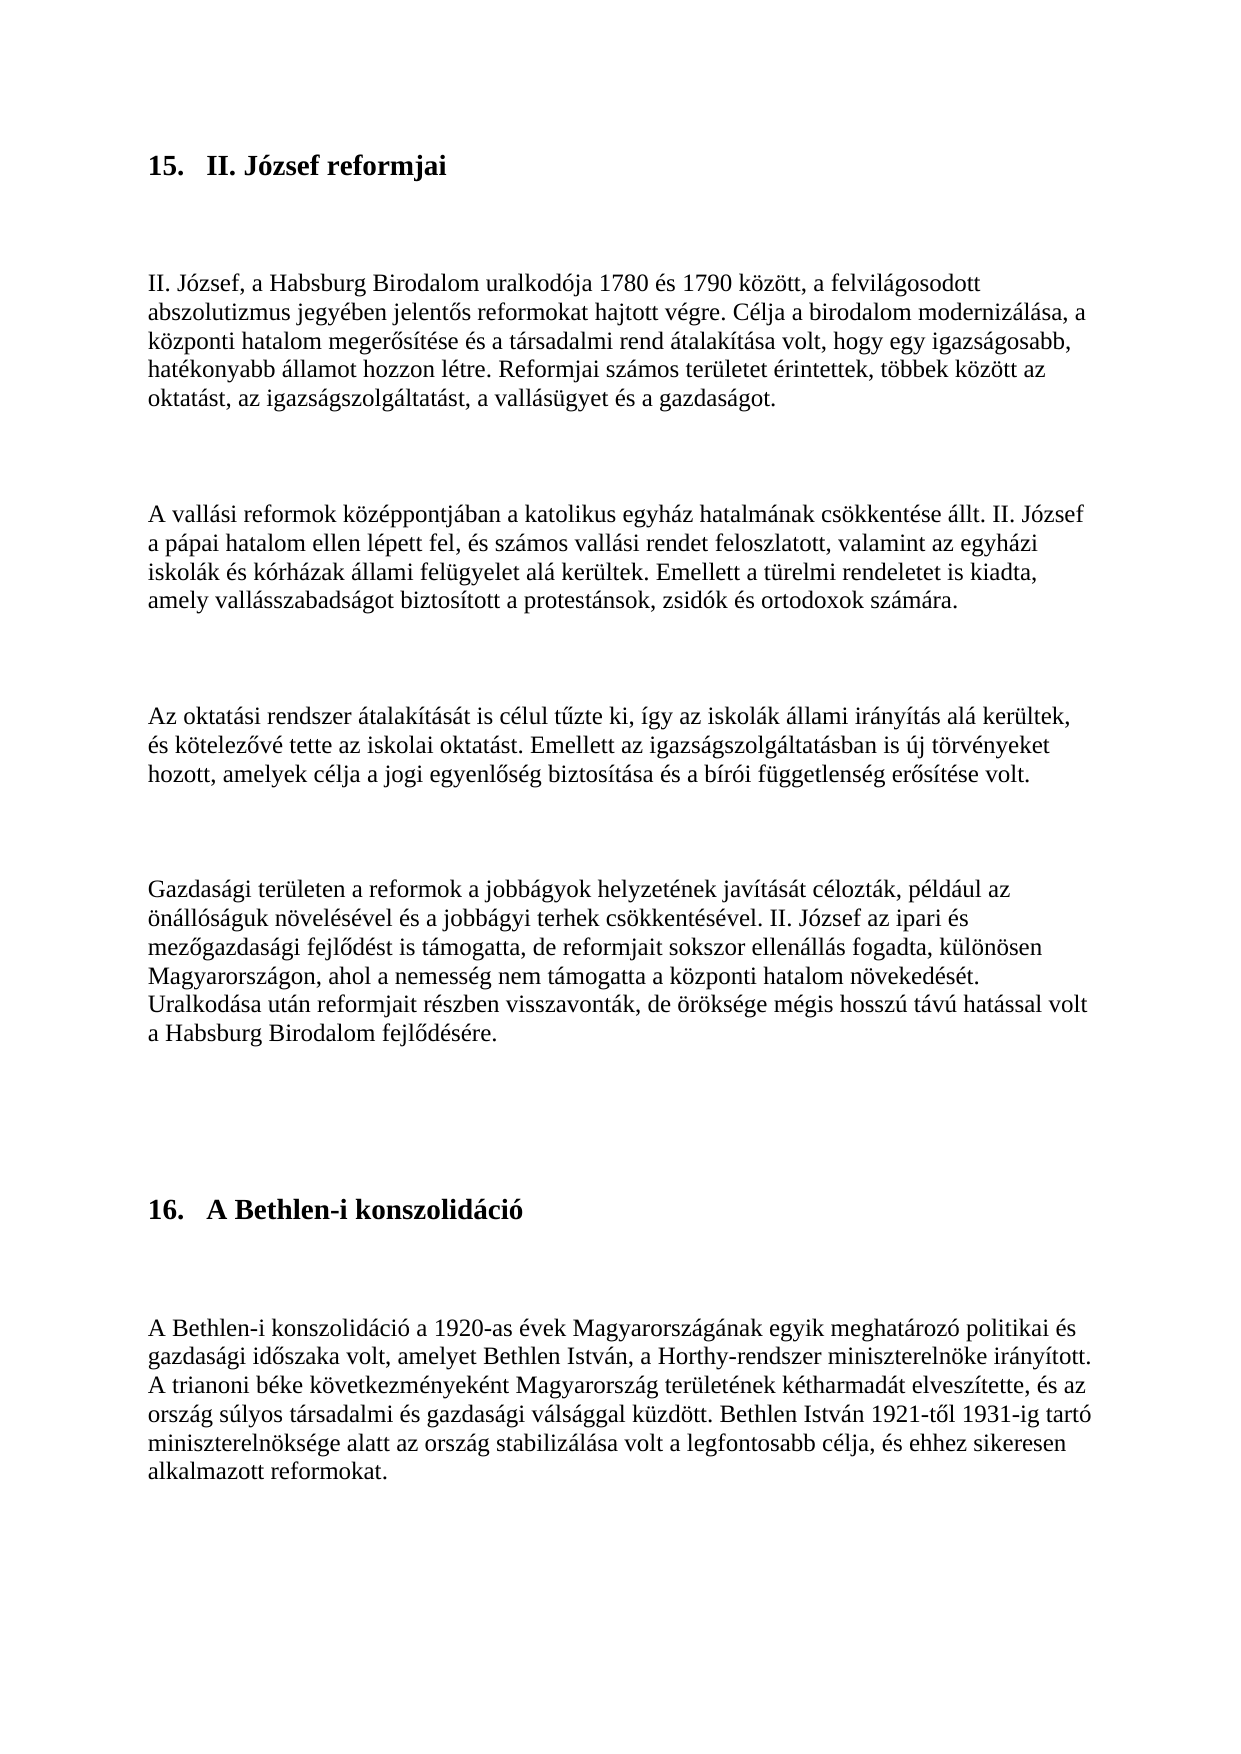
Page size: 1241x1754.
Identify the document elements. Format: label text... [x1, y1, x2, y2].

text A vallási reformok középpontjában a katolikus egyház hatalmának csökkentése állt. II. József a pápai hatalom ellen lépett fel, és számos vallási rendet feloszlatott, valamint az egyházi iskolák és kórházak állami felügyelet alá kerültek. Emellett a türelmi rendeletet is kiadta, amely vallásszabadságot biztosított a protestánsok, zsidók és ortodoxok számára. [148, 499, 1093, 614]
text Az oktatási rendszer átalakítását is célul tűzte ki, így az iskolák állami irányítás alá kerültek, és kötelezővé tette az iskolai oktatást. Emellett az igazságszolgáltatásban is új törvényeket hozott, amelyek célja a jogi egyenlőség biztosítása és a bírói függetlenség erősítése volt. [148, 701, 1093, 787]
text 15. II. József reformjai [148, 148, 1093, 181]
text 16. A Bethlen-i konszolidáció [148, 1192, 1093, 1226]
text A Bethlen-i konszolidáció a 1920-as évek Magyarországának egyik meghatározó politikai és gazdasági időszaka volt, amelyet Bethlen István, a Horthy-rendszer miniszterelnöke irányított. A trianoni béke következményeként Magyarország területének kétharmadát elveszítette, és az ország súlyos társadalmi és gazdasági válsággal küzdött. Bethlen István 1921-től 1931-ig tartó miniszterelnöksége alatt az ország stabilizálása volt a legfontosabb célja, és ehhez sikeresen alkalmazott reformokat. [148, 1313, 1093, 1485]
text Gazdasági területen a reformok a jobbágyok helyzetének javítását célozták, például az önállóságuk növelésével és a jobbágyi terhek csökkentésével. II. József az ipari és mezőgazdasági fejlődést is támogatta, de reformjait sokszor ellenállás fogadta, különösen Magyarországon, ahol a nemesség nem támogatta a központi hatalom növekedését. Uralkodása után reformjait részben visszavonták, de öröksége mégis hosszú távú hatással volt a Habsburg Birodalom fejlődésére. [148, 874, 1093, 1047]
text II. József, a Habsburg Birodalom uralkodója 1780 és 1790 között, a felvilágosodott abszolutizmus jegyében jelentős reformokat hajtott végre. Célja a birodalom modernizálása, a központi hatalom megerősítése és a társadalmi rend átalakítása volt, hogy egy igazságosabb, hatékonyabb államot hozzon létre. Reformjai számos területet érintettek, többek között az oktatást, az igazságszolgáltatást, a vallásügyet és a gazdaságot. [148, 268, 1093, 412]
